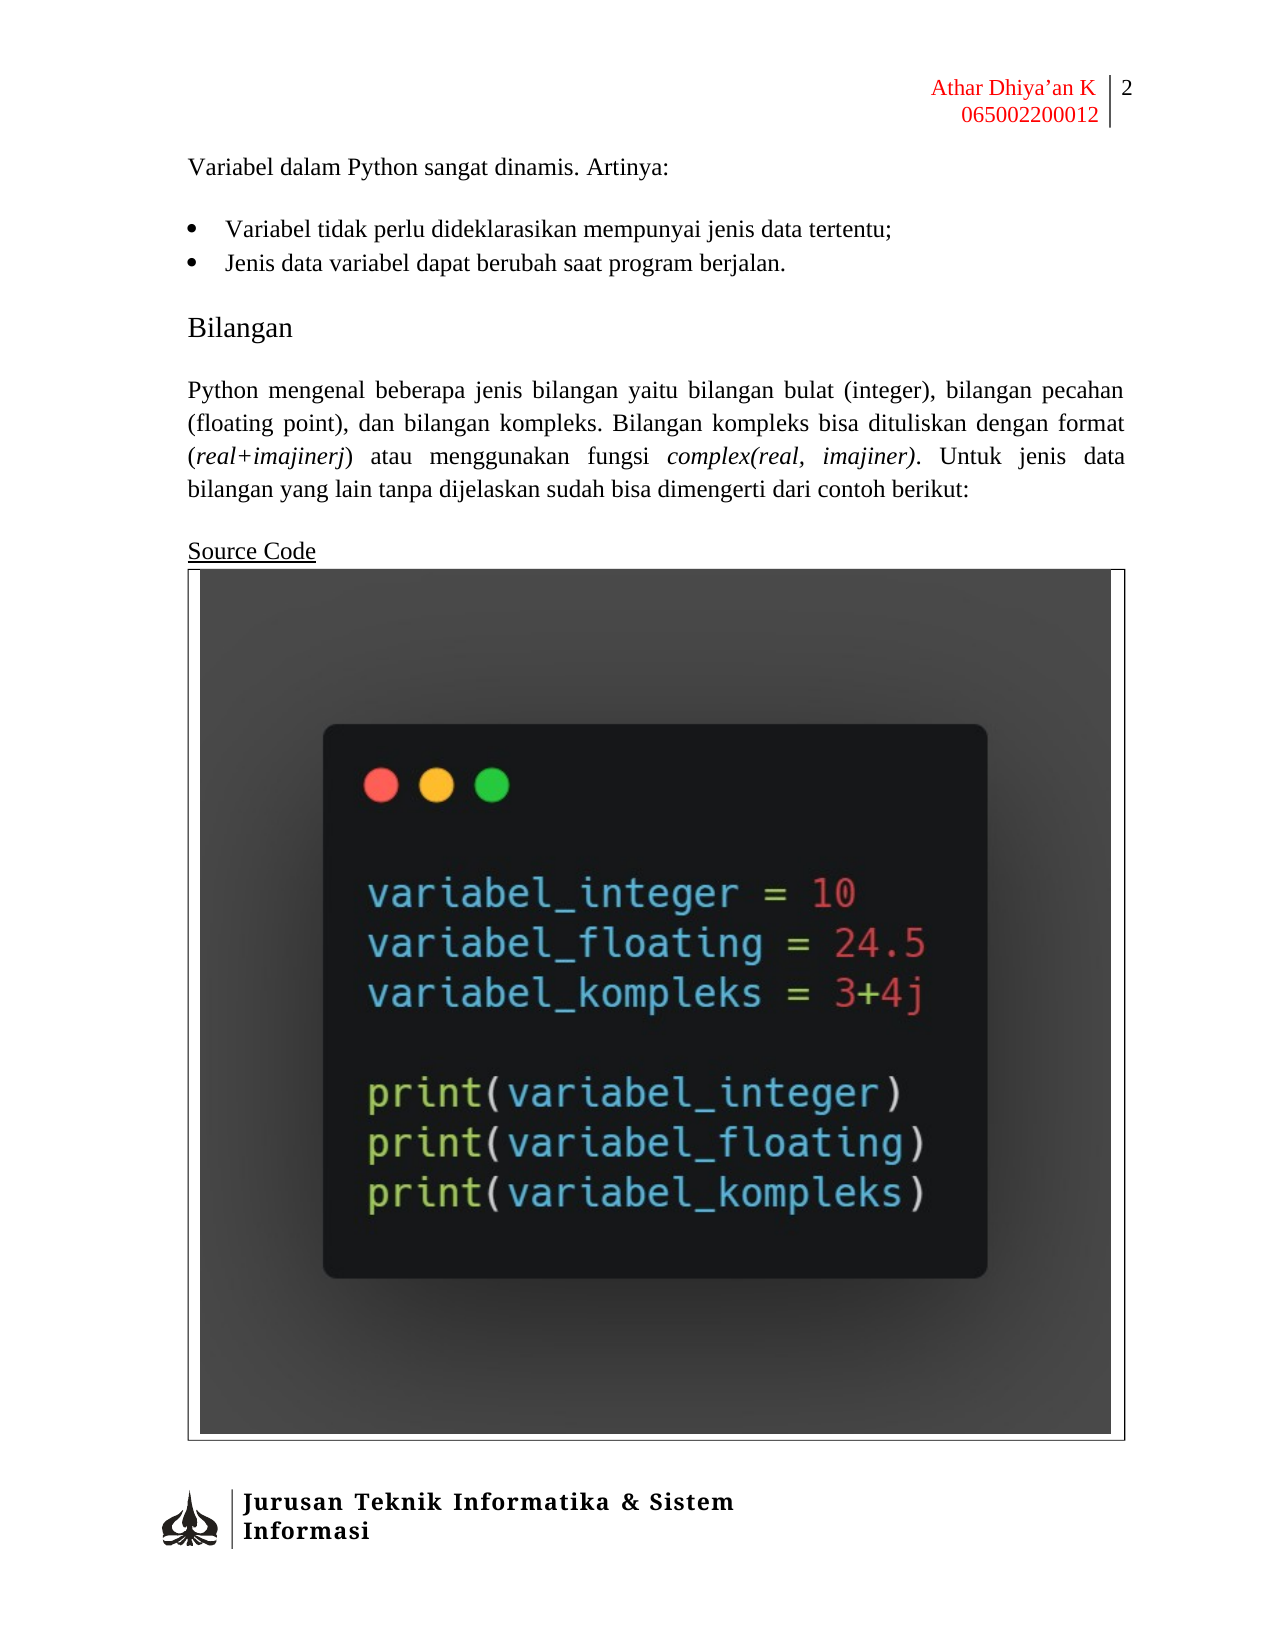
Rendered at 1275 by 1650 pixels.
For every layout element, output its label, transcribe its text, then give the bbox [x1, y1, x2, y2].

list Variabel tidak perlu dideklarasikan mempunyai jenis data tertentu; [187, 214, 1139, 243]
text Source Code [187, 536, 1139, 565]
text Python mengenal beberapa jenis bilangan yaitu bilangan bulat (integer), bilangan pecahan (floating point), dan bilangan kompleks. Bilangan kompleks bisa dituliskan dengan format (real+imajinerj) atau menggunakan fungsi complex(real, imajiner). Untuk jenis data bilangan yang lain tanpa dijelaskan sudah bisa dimengerti dari contoh berikut: [187, 375, 1125, 503]
text Variabel dalam Python sangat dinamis. Artinya: [187, 152, 1139, 181]
list Jenis data variabel dapat berubah saat program berjalan. [187, 248, 1139, 276]
picture [200, 569, 1111, 1434]
text Bilangan [187, 310, 1139, 343]
